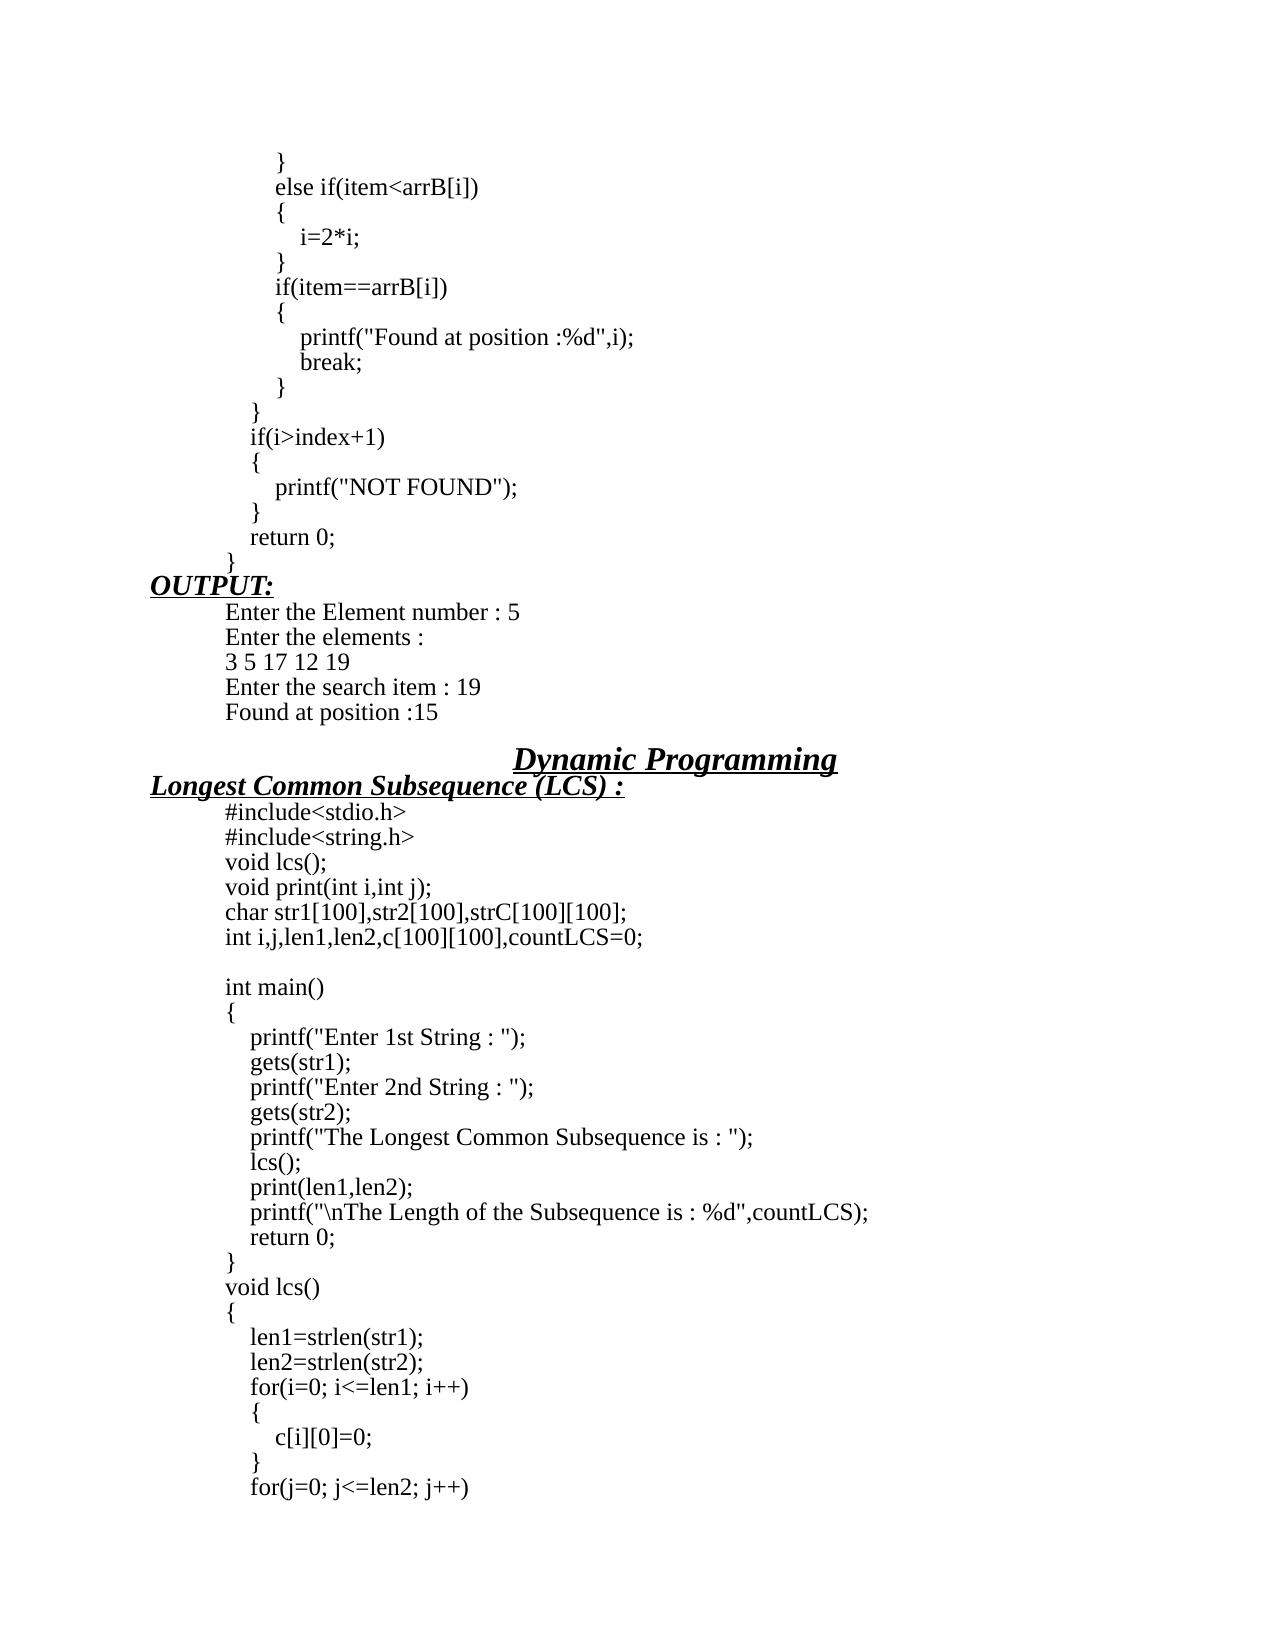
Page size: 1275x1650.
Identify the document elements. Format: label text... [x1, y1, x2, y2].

text printf("The Longest Common Subsequence is : "); [225, 1125, 1125, 1150]
text len2=strlen(str2); [225, 1350, 1125, 1375]
text gets(str1); [225, 1050, 1125, 1075]
text int main() [225, 975, 1125, 1000]
text { [225, 1400, 1125, 1425]
text char str1[100],str2[100],strC[100][100]; [225, 900, 1125, 925]
text Enter the Element number : 5 [225, 600, 1125, 625]
text break; [225, 350, 1125, 375]
text return 0; [225, 525, 1125, 550]
text } [225, 400, 1125, 425]
text } [225, 500, 1125, 525]
text { [225, 1300, 1125, 1325]
text for(i=0; i<=len1; i++) [225, 1375, 1125, 1400]
text #include<string.h> [225, 825, 1125, 850]
text lcs(); [225, 1150, 1125, 1175]
text printf("NOT FOUND"); [225, 475, 1125, 500]
text Enter the search item : 19 [225, 675, 1125, 700]
text Longest Common Subsequence (LCS) : [150, 775, 544, 797]
text OUTPUT: [150, 575, 1125, 600]
text } [225, 250, 1125, 275]
text gets(str2); [225, 1100, 1125, 1125]
text printf("Enter 1st String : "); [225, 1025, 1125, 1050]
text Longest Common Subsequence (LCS) : [598, 775, 1125, 800]
text { [225, 300, 1125, 325]
text { [225, 200, 1125, 225]
text if(item==arrB[i]) [225, 275, 1125, 300]
text else if(item<arrB[i]) [225, 175, 1125, 200]
text } [225, 1450, 1125, 1475]
text 3 5 17 12 19 [225, 650, 1125, 675]
text int i,j,len1,len2,c[100][100],countLCS=0; [225, 925, 1125, 950]
text c[i][0]=0; [225, 1425, 1125, 1450]
text } [225, 1250, 1125, 1275]
text len1=strlen(str1); [225, 1325, 1125, 1350]
text void lcs() [225, 1275, 1125, 1300]
text Enter the elements : [225, 625, 1125, 650]
text } [225, 550, 1125, 575]
text Dynamic Programming [225, 750, 1125, 775]
text } [225, 150, 1125, 175]
text print(len1,len2); [225, 1175, 1125, 1200]
text void print(int i,int j); [225, 875, 1125, 900]
text for(j=0; j<=len2; j++) [225, 1475, 1125, 1500]
text void lcs(); [225, 850, 1125, 875]
text printf("Enter 2nd String : "); [225, 1075, 1125, 1100]
text #include<stdio.h> [225, 800, 1125, 825]
text return 0; [225, 1225, 1125, 1250]
text if(i>index+1) [225, 425, 1125, 450]
text { [225, 450, 1125, 475]
text printf("Found at position :%d",i); [225, 325, 1125, 350]
text } [225, 375, 1125, 400]
text Found at position :15 [225, 700, 1125, 725]
text { [225, 1000, 1125, 1025]
text i=2*i; [225, 225, 1125, 250]
text printf("\nThe Length of the Subsequence is : %d",countLCS); [225, 1200, 1125, 1225]
